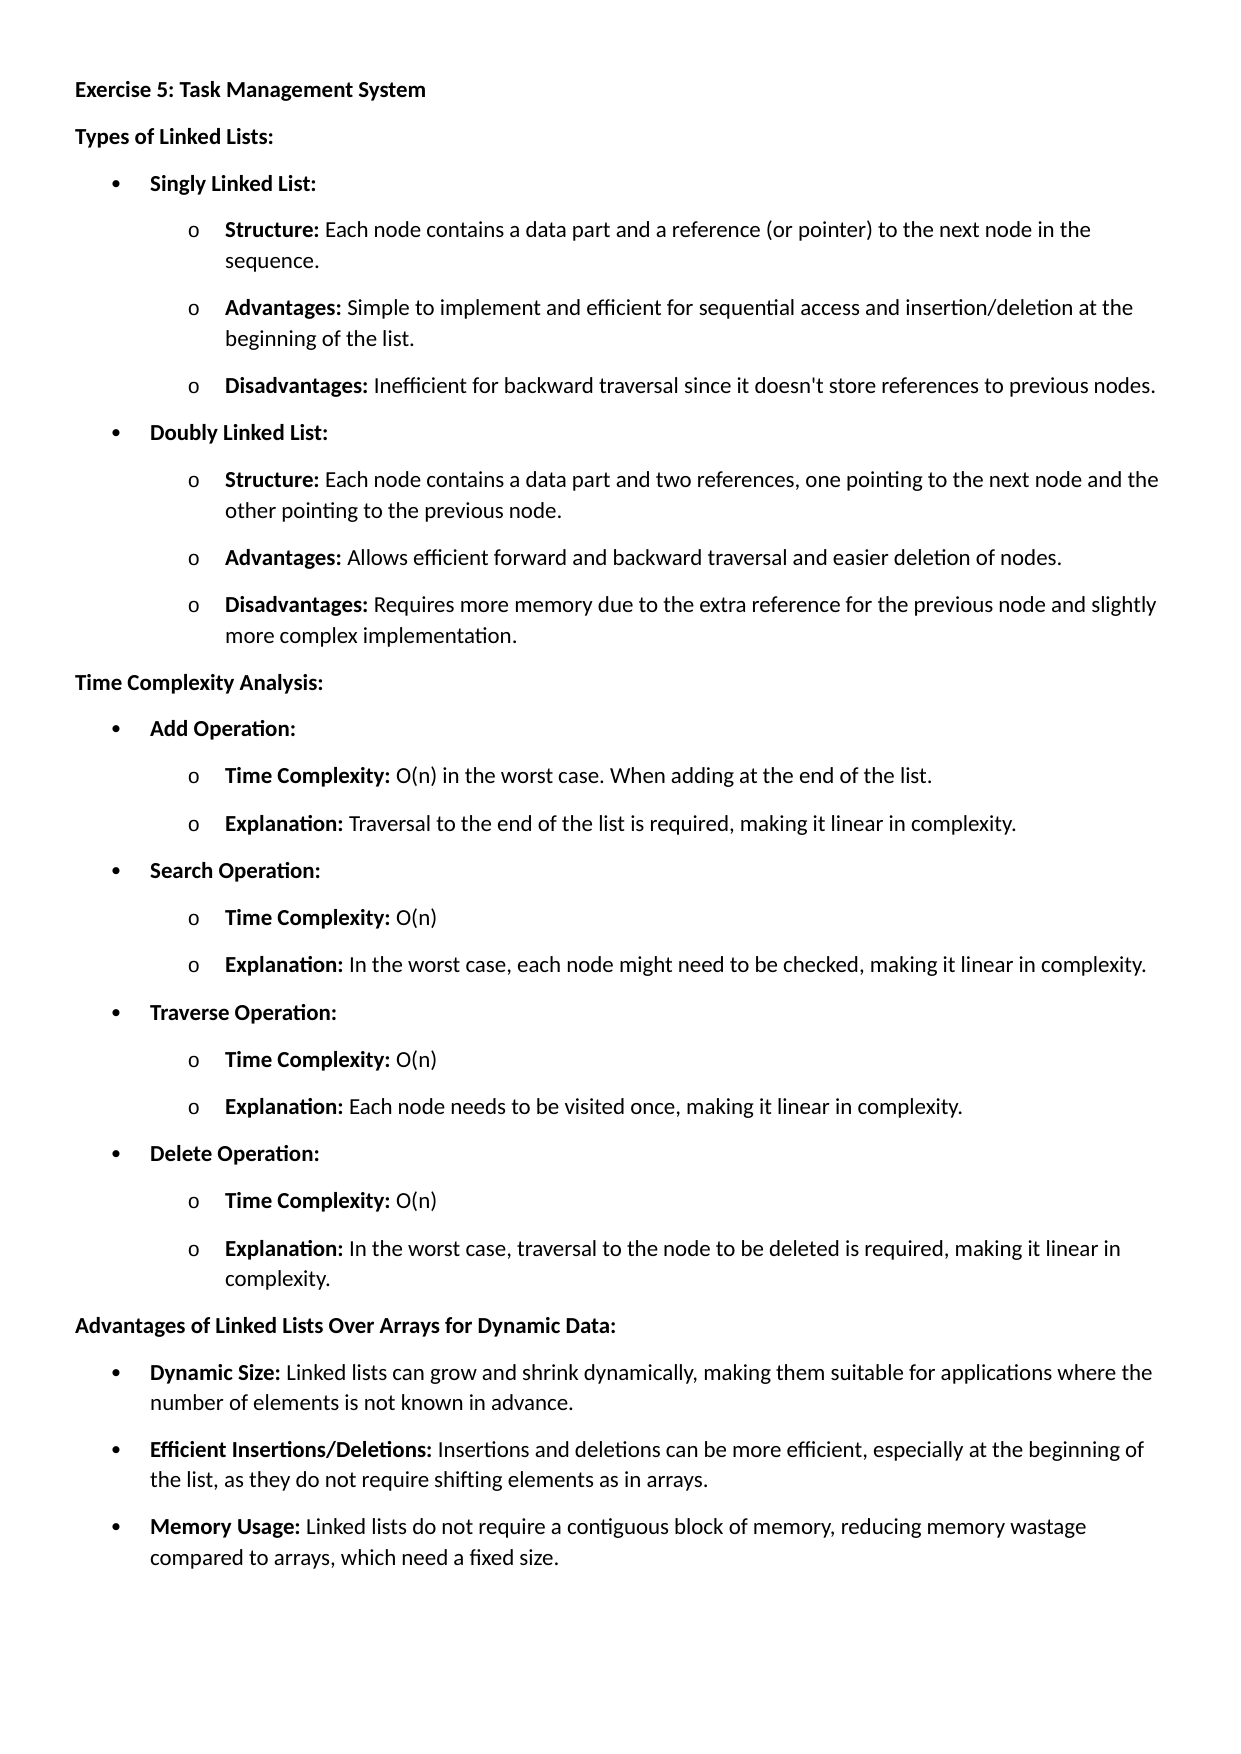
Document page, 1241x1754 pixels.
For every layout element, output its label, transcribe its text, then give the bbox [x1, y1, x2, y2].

list Explanation: In the worst case, each node might need to be checked, making it linear in complexity. [187, 951, 1165, 979]
list Time Complexity: O(n) in the worst case. When adding at the end of the list. [187, 761, 1165, 790]
list Time Complexity: O(n) [187, 1045, 1165, 1073]
list Singly Linked List: [112, 169, 1165, 197]
list Structure: Each node contains a data part and two references, one pointing to the next node and the other pointing to the previous node. [187, 465, 1165, 524]
list Disadvantages: Inefficient for backward traversal since it doesn't store references to previous nodes. [187, 371, 1165, 399]
list Explanation: Each node needs to be visited once, making it linear in complexity. [187, 1092, 1165, 1121]
list Explanation: Traversal to the end of the list is required, making it linear in complexity. [187, 809, 1165, 837]
list Time Complexity: O(n) [187, 1186, 1165, 1215]
list Delete Operation: [112, 1139, 1165, 1168]
text Advantages of Linked Lists Over Arrays for Dynamic Data: [75, 1311, 1165, 1339]
text Exercise 5: Task Management System [75, 75, 1165, 103]
list Advantages: Simple to implement and efficient for sequential access and insertion/deletion at the beginning of the list. [187, 293, 1165, 352]
text Types of Linked Lists: [75, 122, 1165, 150]
list Explanation: In the worst case, traversal to the node to be deleted is required, making it linear in complexity. [187, 1234, 1165, 1293]
list Disadvantages: Requires more memory due to the extra reference for the previous node and slightly more complex implementation. [187, 590, 1165, 649]
list Structure: Each node contains a data part and a reference (or pointer) to the next node in the sequence. [187, 216, 1165, 274]
list Advantages: Allows efficient forward and backward traversal and easier deletion of nodes. [187, 543, 1165, 571]
list Doubly Linked List: [112, 418, 1165, 446]
list Add Operation: [112, 714, 1165, 743]
list Efficient Insertions/Deletions: Insertions and deletions can be more efficient, especially at the beginning of the list, as they do not require shifting elements as in arrays. [112, 1435, 1165, 1494]
list Dynamic Size: Linked lists can grow and shrink dynamically, making them suitable for applications where the number of elements is not known in advance. [112, 1358, 1165, 1417]
text Time Complexity Analysis: [75, 668, 1165, 696]
list Traverse Operation: [112, 998, 1165, 1026]
list Search Operation: [112, 856, 1165, 884]
list Memory Usage: Linked lists do not require a contiguous block of memory, reducing memory wastage compared to arrays, which need a fixed size. [112, 1512, 1165, 1571]
list Time Complexity: O(n) [187, 903, 1165, 932]
